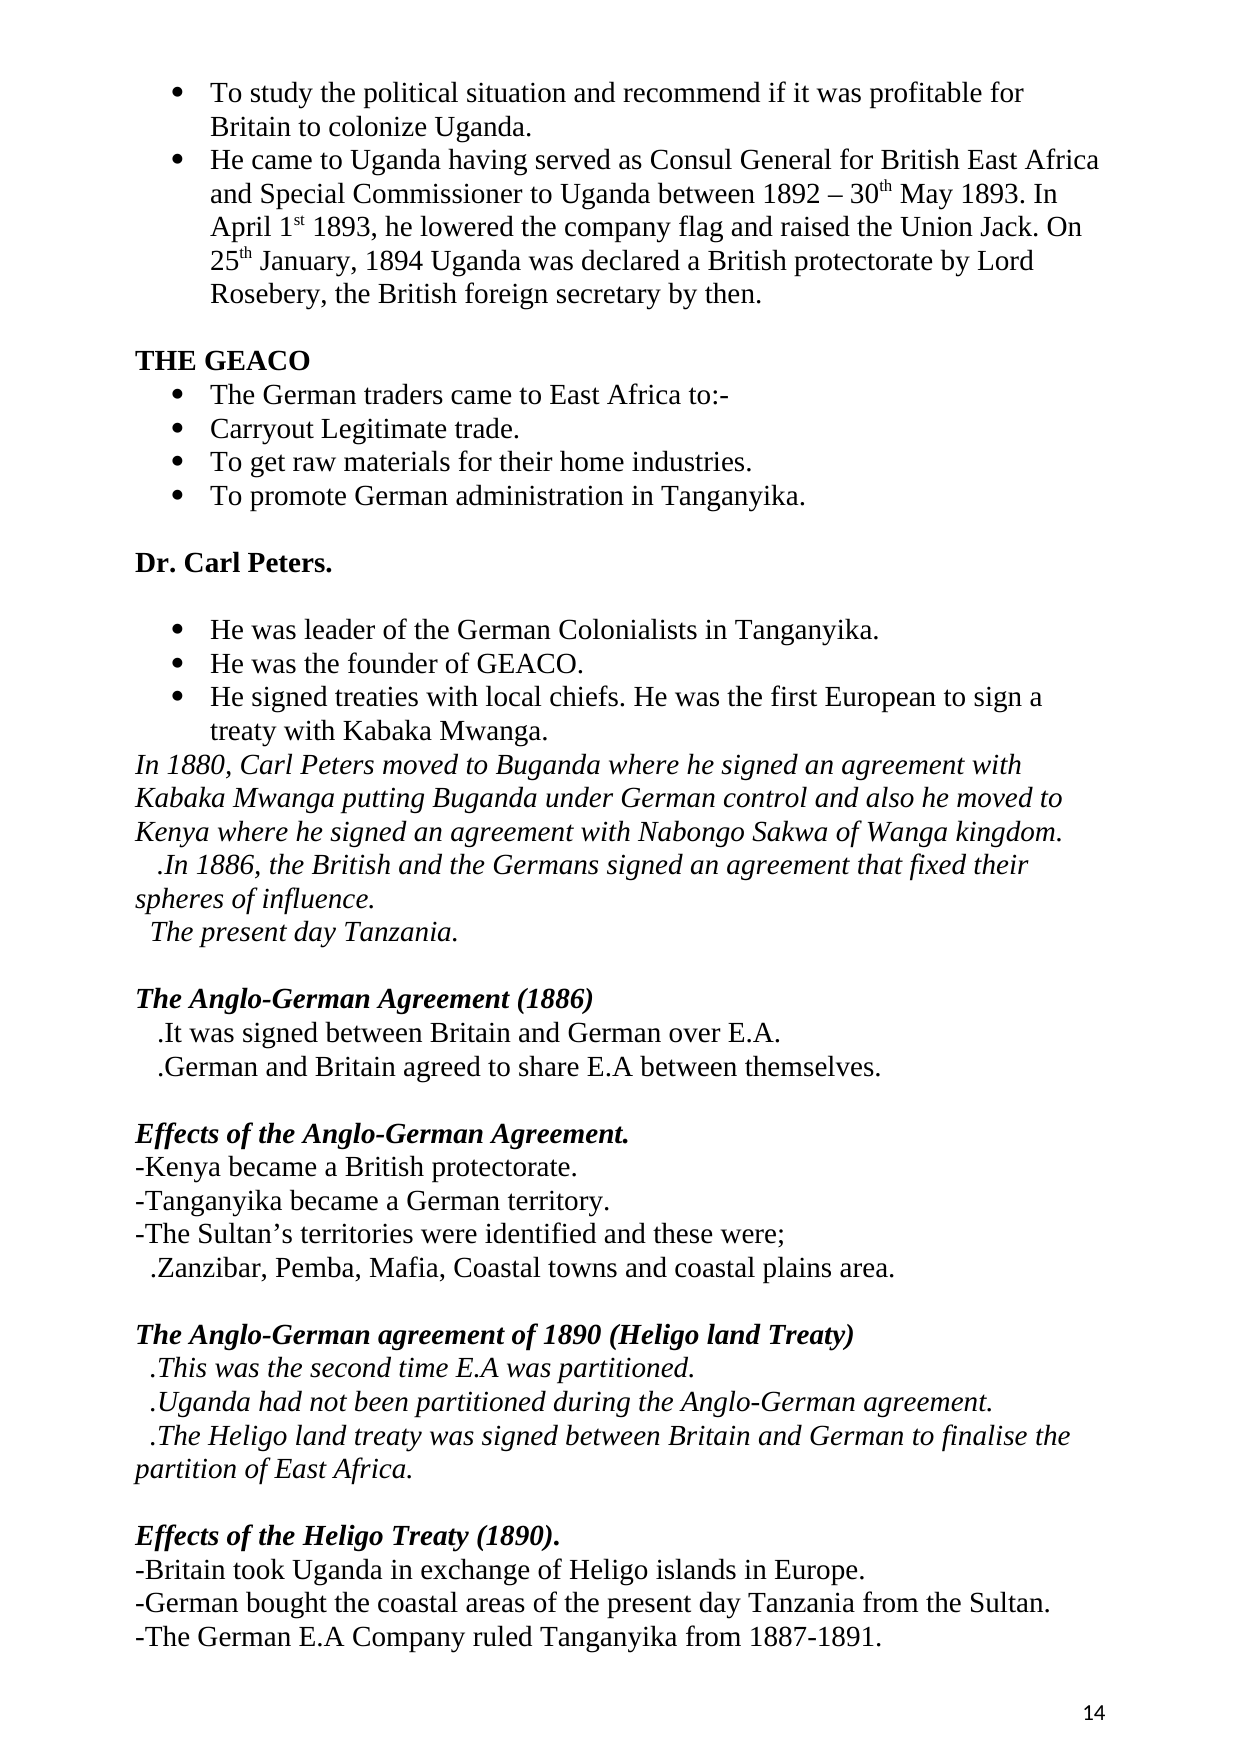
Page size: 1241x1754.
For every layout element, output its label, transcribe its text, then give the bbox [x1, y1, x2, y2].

text .It was signed between Britain and German over E.A. [135, 1015, 1105, 1049]
text -Kenya became a British protectorate. [135, 1149, 1105, 1183]
text -The German E.A Company ruled Tanganyika from 1887-1891. [135, 1619, 1105, 1652]
list He came to Uganda having served as Consul General for British East Africa and Special Commissioner to Uganda between 1892 – 30th May 1893. In April 1st 1893, he lowered the company flag and raised the Union Jack. On 25th January, 1894 Uganda was declared a British protectorate by Lord Rosebery, the British foreign secretary by then. [172, 142, 1105, 310]
text Effects of the Anglo-German Agreement. [135, 1116, 1105, 1149]
list He was leader of the German Colonialists in Tanganyika. [172, 612, 1105, 646]
list The German traders came to East Africa to:- [172, 377, 1105, 411]
text .This was the second time E.A was partitioned. [135, 1351, 1105, 1384]
text -The Sultan’s territories were identified and these were; [135, 1216, 1105, 1250]
text The present day Tanzania. [135, 914, 1105, 948]
text .Zanzibar, Pemba, Mafia, Coastal towns and coastal plains area. [135, 1250, 1105, 1283]
list Carryout Legitimate trade. [172, 411, 1105, 444]
list To get raw materials for their home industries. [172, 444, 1105, 478]
list He was the founder of GEACO. [172, 646, 1105, 679]
list He signed treaties with local chiefs. He was the first European to sign a treaty with Kabaka Mwanga. [172, 679, 1105, 747]
text -Britain took Uganda in exchange of Heligo islands in Europe. [135, 1552, 1105, 1585]
text Dr. Carl Peters. [135, 545, 1105, 579]
list To promote German administration in Tanganyika. [172, 478, 1105, 512]
text The Anglo-German agreement of 1890 (Heligo land Treaty) [135, 1317, 1105, 1351]
list To study the political situation and recommend if it was profitable for Britain to colonize Uganda. [172, 75, 1105, 142]
text -German bought the coastal areas of the present day Tanzania from the Sultan. [135, 1585, 1105, 1619]
text .German and Britain agreed to share E.A between themselves. [135, 1049, 1105, 1082]
text .In 1886, the British and the Germans signed an agreement that fixed their spheres of influence. [135, 847, 1105, 914]
text The Anglo-German Agreement (1886) [135, 982, 1105, 1015]
text Effects of the Heligo Treaty (1890). [135, 1518, 1105, 1552]
text .The Heligo land treaty was signed between Britain and German to finalise the partition of East Africa. [135, 1418, 1105, 1485]
text .Uganda had not been partitioned during the Anglo-German agreement. [135, 1384, 1105, 1418]
text In 1880, Carl Peters moved to Buganda where he signed an agreement with Kabaka Mwanga putting Buganda under German control and also he moved to Kenya where he signed an agreement with Nabongo Sakwa of Wanga kingdom. [135, 747, 1105, 847]
text THE GEACO [135, 343, 1105, 377]
text -Tanganyika became a German territory. [135, 1183, 1105, 1216]
